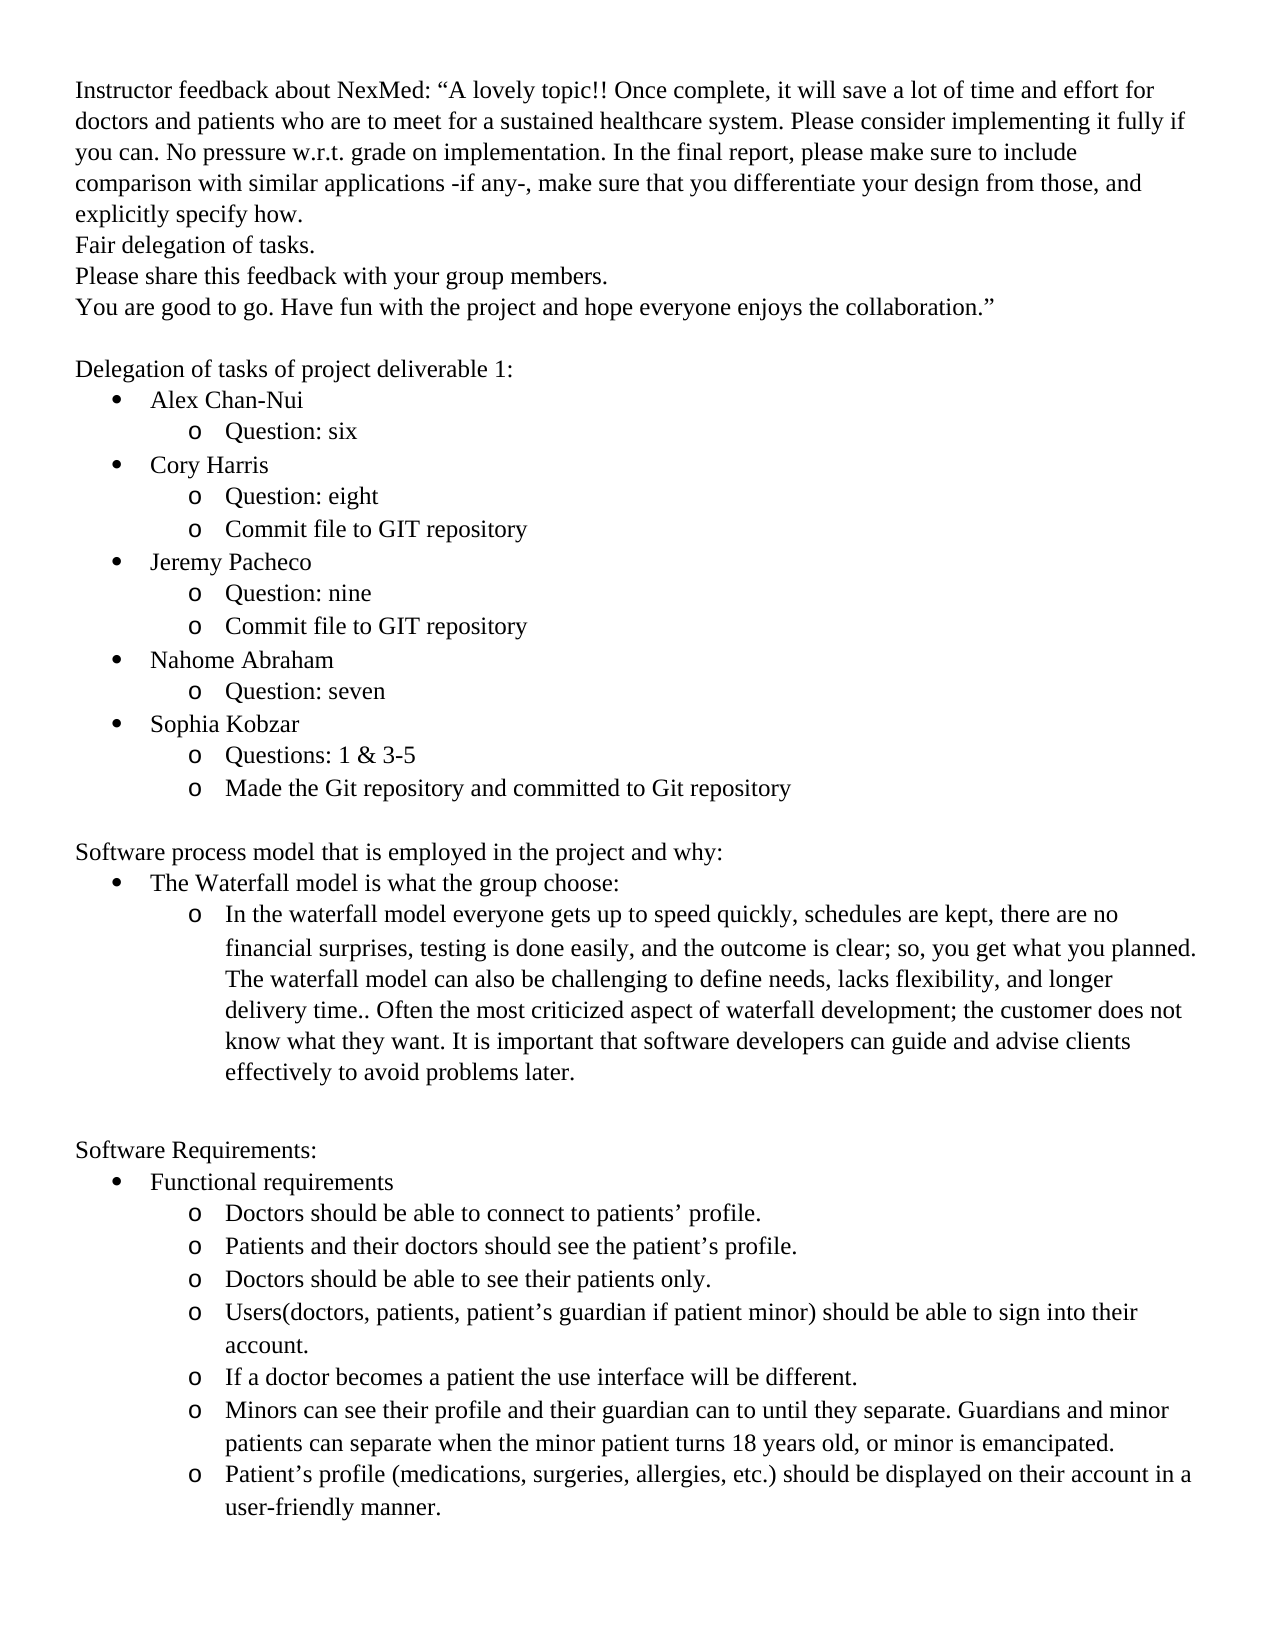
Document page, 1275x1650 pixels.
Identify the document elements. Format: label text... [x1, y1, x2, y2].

list Question: nine [187, 578, 1200, 609]
list Nahome Abraham [112, 645, 1200, 673]
list Made the Git repository and committed to Git repository [187, 773, 1200, 804]
list Users(doctors, patients, patient’s guardian if patient minor) should be able to sign into their account. [187, 1297, 1200, 1359]
list Sophia Kobzar [112, 709, 1200, 738]
list Doctors should be able to connect to patients’ profile. [187, 1198, 1200, 1228]
text Fair delegation of tasks. [75, 230, 1200, 259]
list Question: seven [187, 676, 1200, 707]
text Software Requirements: [75, 1136, 1200, 1164]
list Jeremy Pacheco [112, 547, 1200, 576]
text Software process model that is employed in the project and why: [75, 837, 1200, 866]
list Commit file to GIT repository [187, 514, 1200, 545]
list Patient’s profile (medications, surgeries, allergies, etc.) should be displayed on their account in a user-friendly manner. [187, 1459, 1200, 1521]
list Commit file to GIT repository [187, 611, 1200, 642]
text You are good to go. Have fun with the project and hope everyone enjoys the collaboration.” [75, 292, 1200, 321]
list Functional requirements [112, 1167, 1200, 1195]
list Question: six [187, 416, 1200, 447]
text Instructor feedback about NexMed: “A lovely topic!! Once complete, it will save a lot of time and effort for doctors and patients who are to meet for a sustained healthcare system. Please consider implementing it fully if you can. No pressure w.r.t. grade on implementation. In the final report, please make sure to include comparison with similar applications -if any-, make sure that you differentiate your design from those, and explicitly specify how. [75, 75, 1200, 228]
list Alex Chan-Nui [112, 385, 1200, 414]
list In the waterfall model everyone gets up to speed quickly, schedules are kept, there are no financial surprises, testing is done easily, and the outcome is clear; so, you get what you planned. The waterfall model can also be challenging to define needs, lacks flexibility, and longer delivery time.. Often the most criticized aspect of waterfall development; the customer does not know what they want. It is important that software developers can guide and advise clients effectively to avoid problems later. [187, 899, 1200, 1086]
text Please share this feedback with your group members. [75, 261, 1200, 290]
list Questions: 1 & 3-5 [187, 740, 1200, 771]
list Patients and their doctors should see the patient’s profile. [187, 1231, 1200, 1262]
list If a doctor becomes a patient the use interface will be different. [187, 1362, 1200, 1392]
list Cory Harris [112, 450, 1200, 478]
list Question: eight [187, 481, 1200, 512]
list Doctors should be able to see their patients only. [187, 1264, 1200, 1295]
list The Waterfall model is what the group choose: [112, 868, 1200, 897]
list Minors can see their profile and their guardian can to until they separate. Guardians and minor patients can separate when the minor patient turns 18 years old, or minor is emancipated. [187, 1395, 1200, 1457]
text Delegation of tasks of project deliverable 1: [75, 354, 1200, 383]
